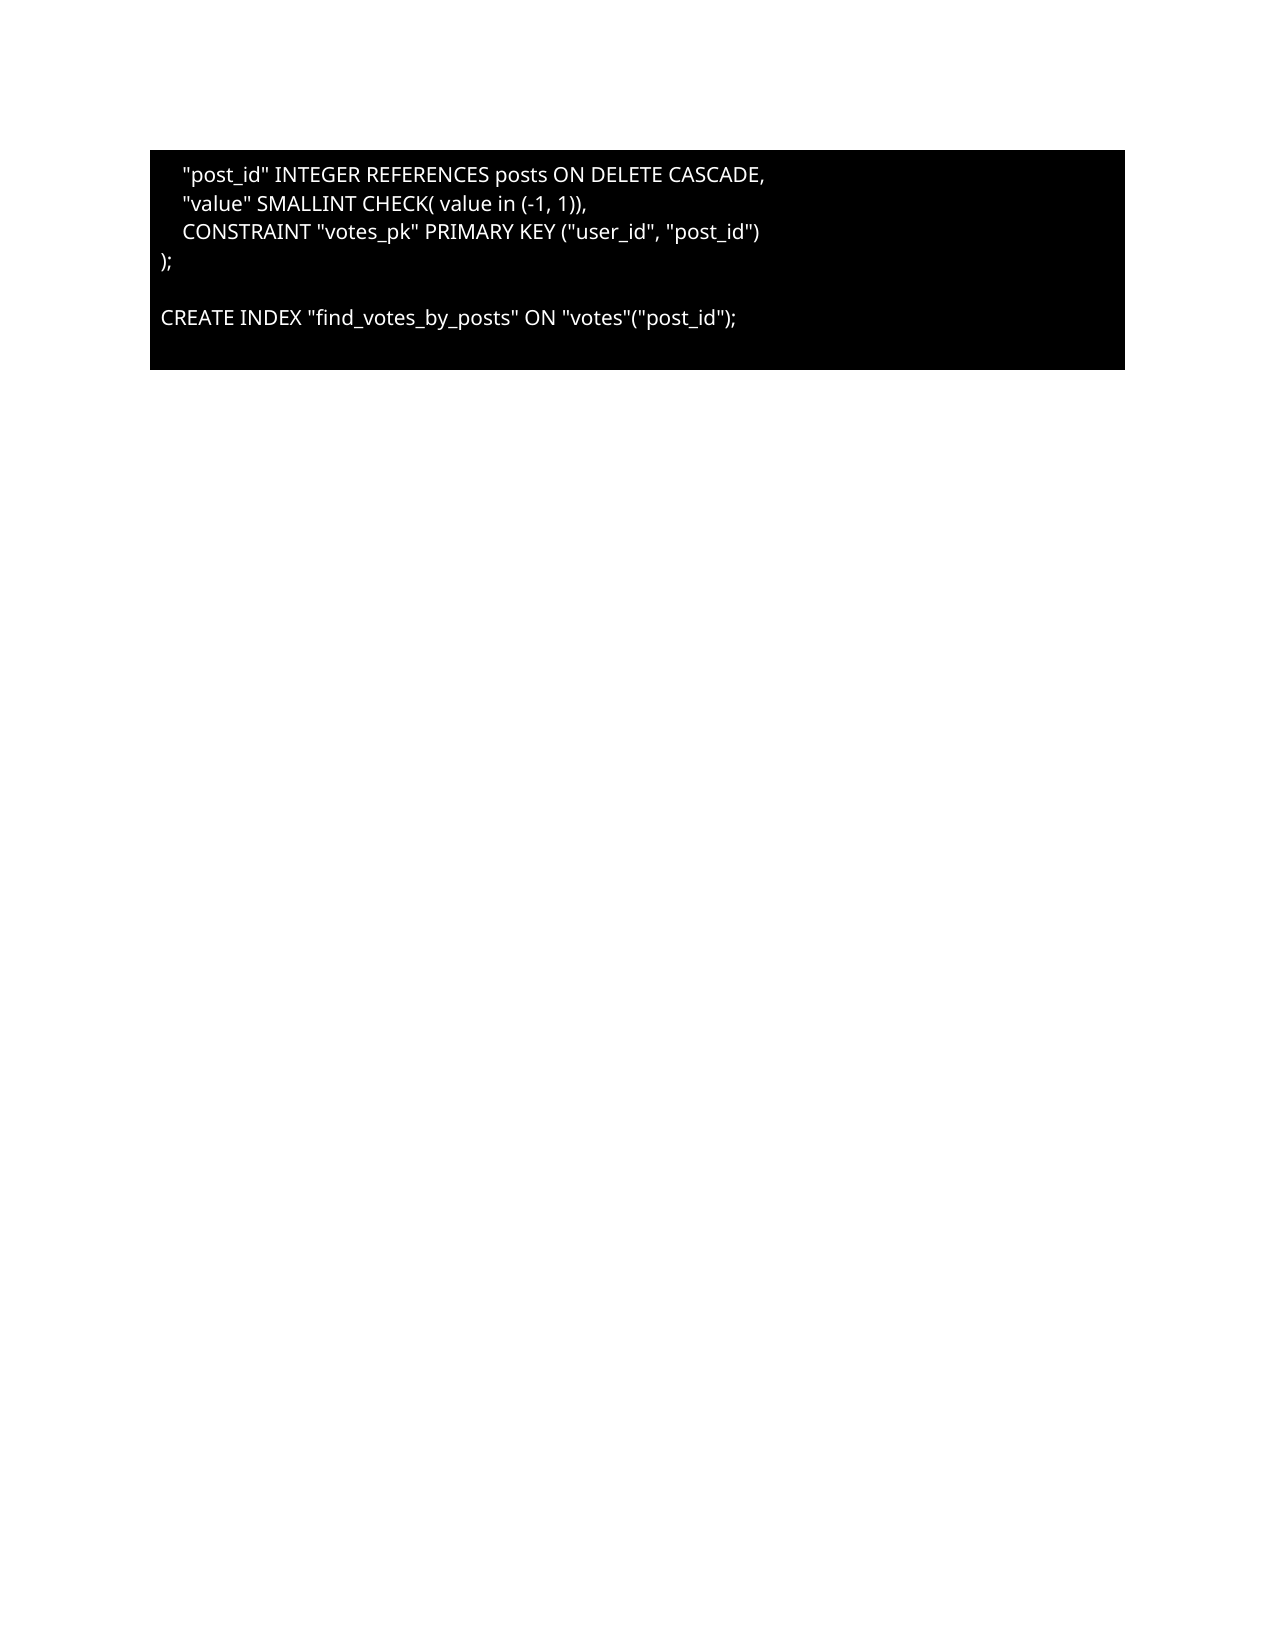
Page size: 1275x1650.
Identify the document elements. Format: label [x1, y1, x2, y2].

table_header [150, 150, 1125, 370]
